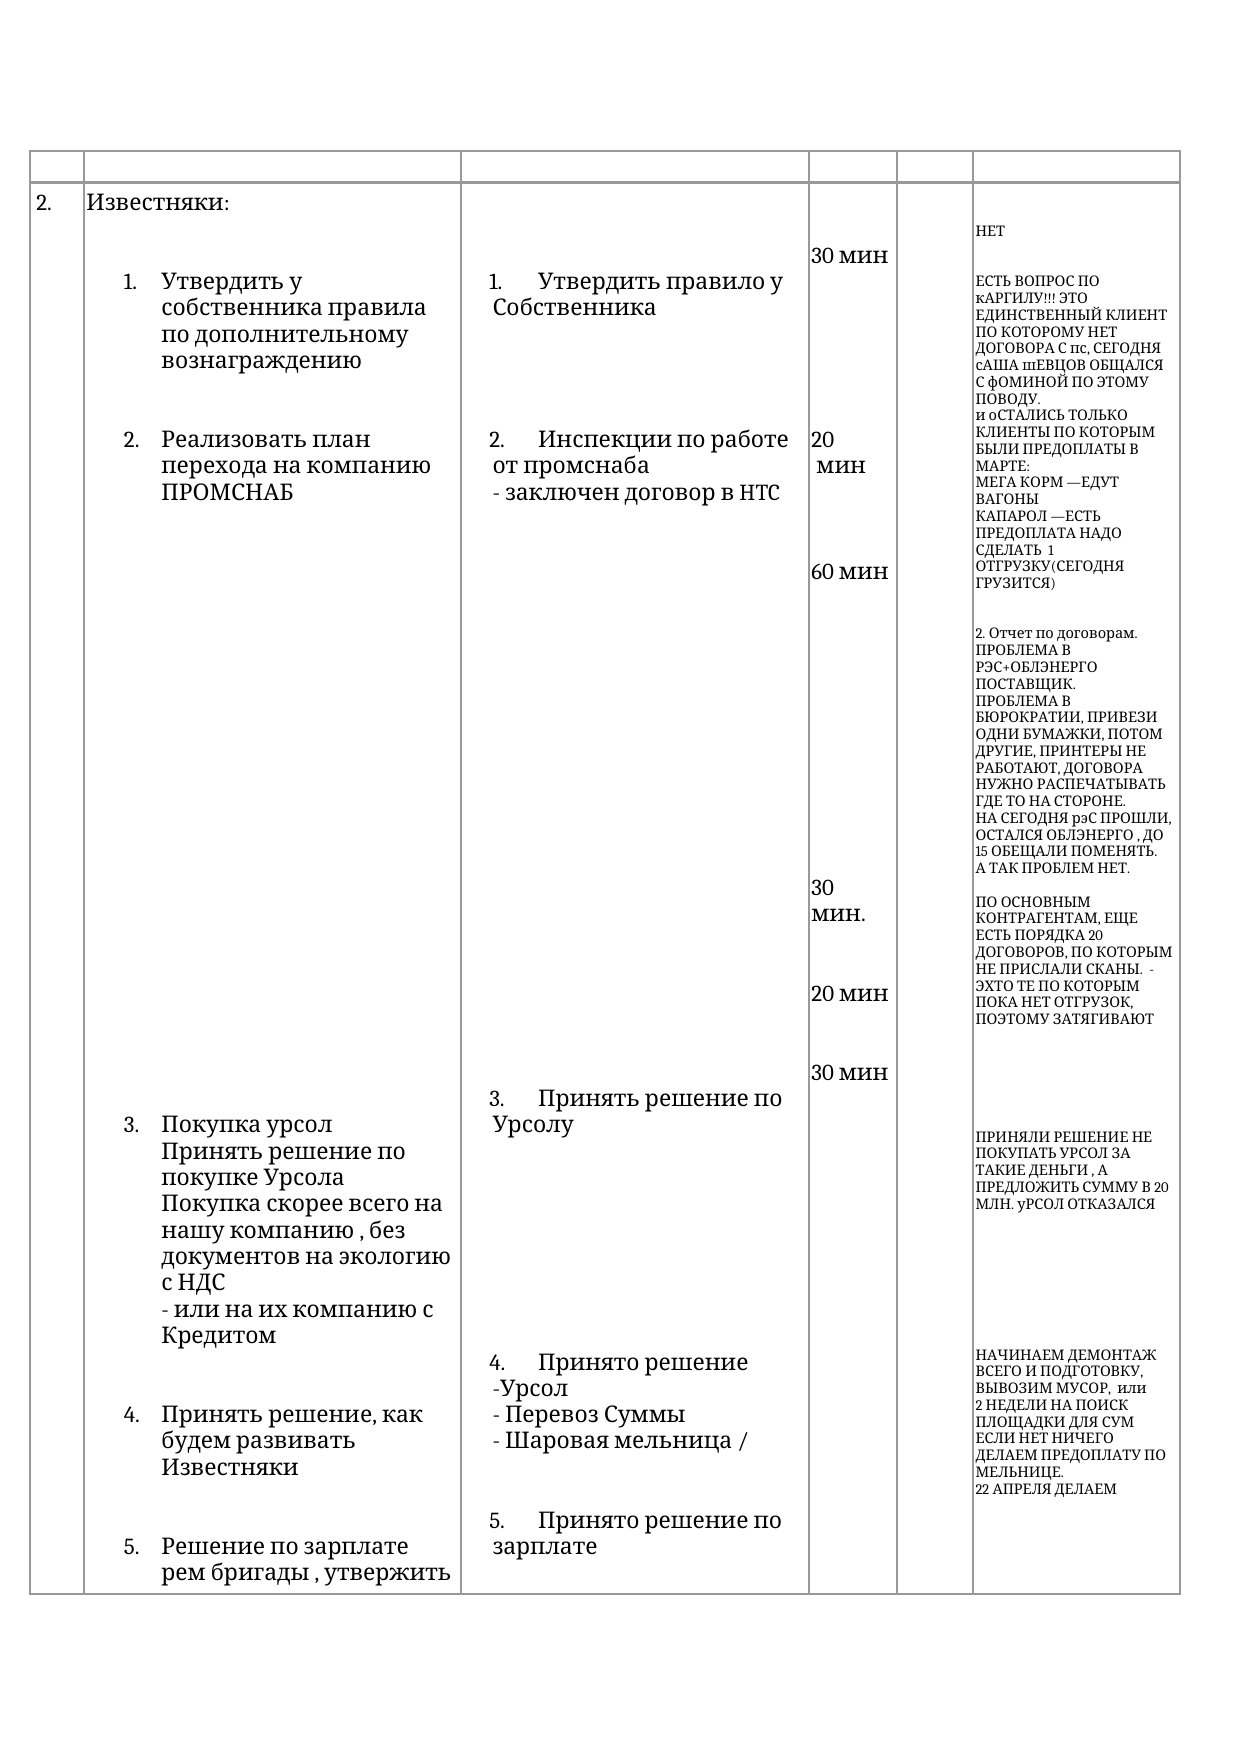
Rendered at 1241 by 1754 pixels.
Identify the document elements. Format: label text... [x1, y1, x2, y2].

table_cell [810, 184, 896, 1593]
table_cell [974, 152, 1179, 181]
table_cell [898, 152, 972, 181]
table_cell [462, 152, 808, 181]
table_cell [462, 184, 808, 1593]
table_cell [898, 184, 972, 1593]
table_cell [85, 184, 460, 1593]
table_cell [810, 152, 896, 181]
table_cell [85, 152, 460, 181]
table_cell [31, 152, 83, 181]
table_cell 2. [31, 184, 83, 1593]
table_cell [974, 184, 1179, 1593]
